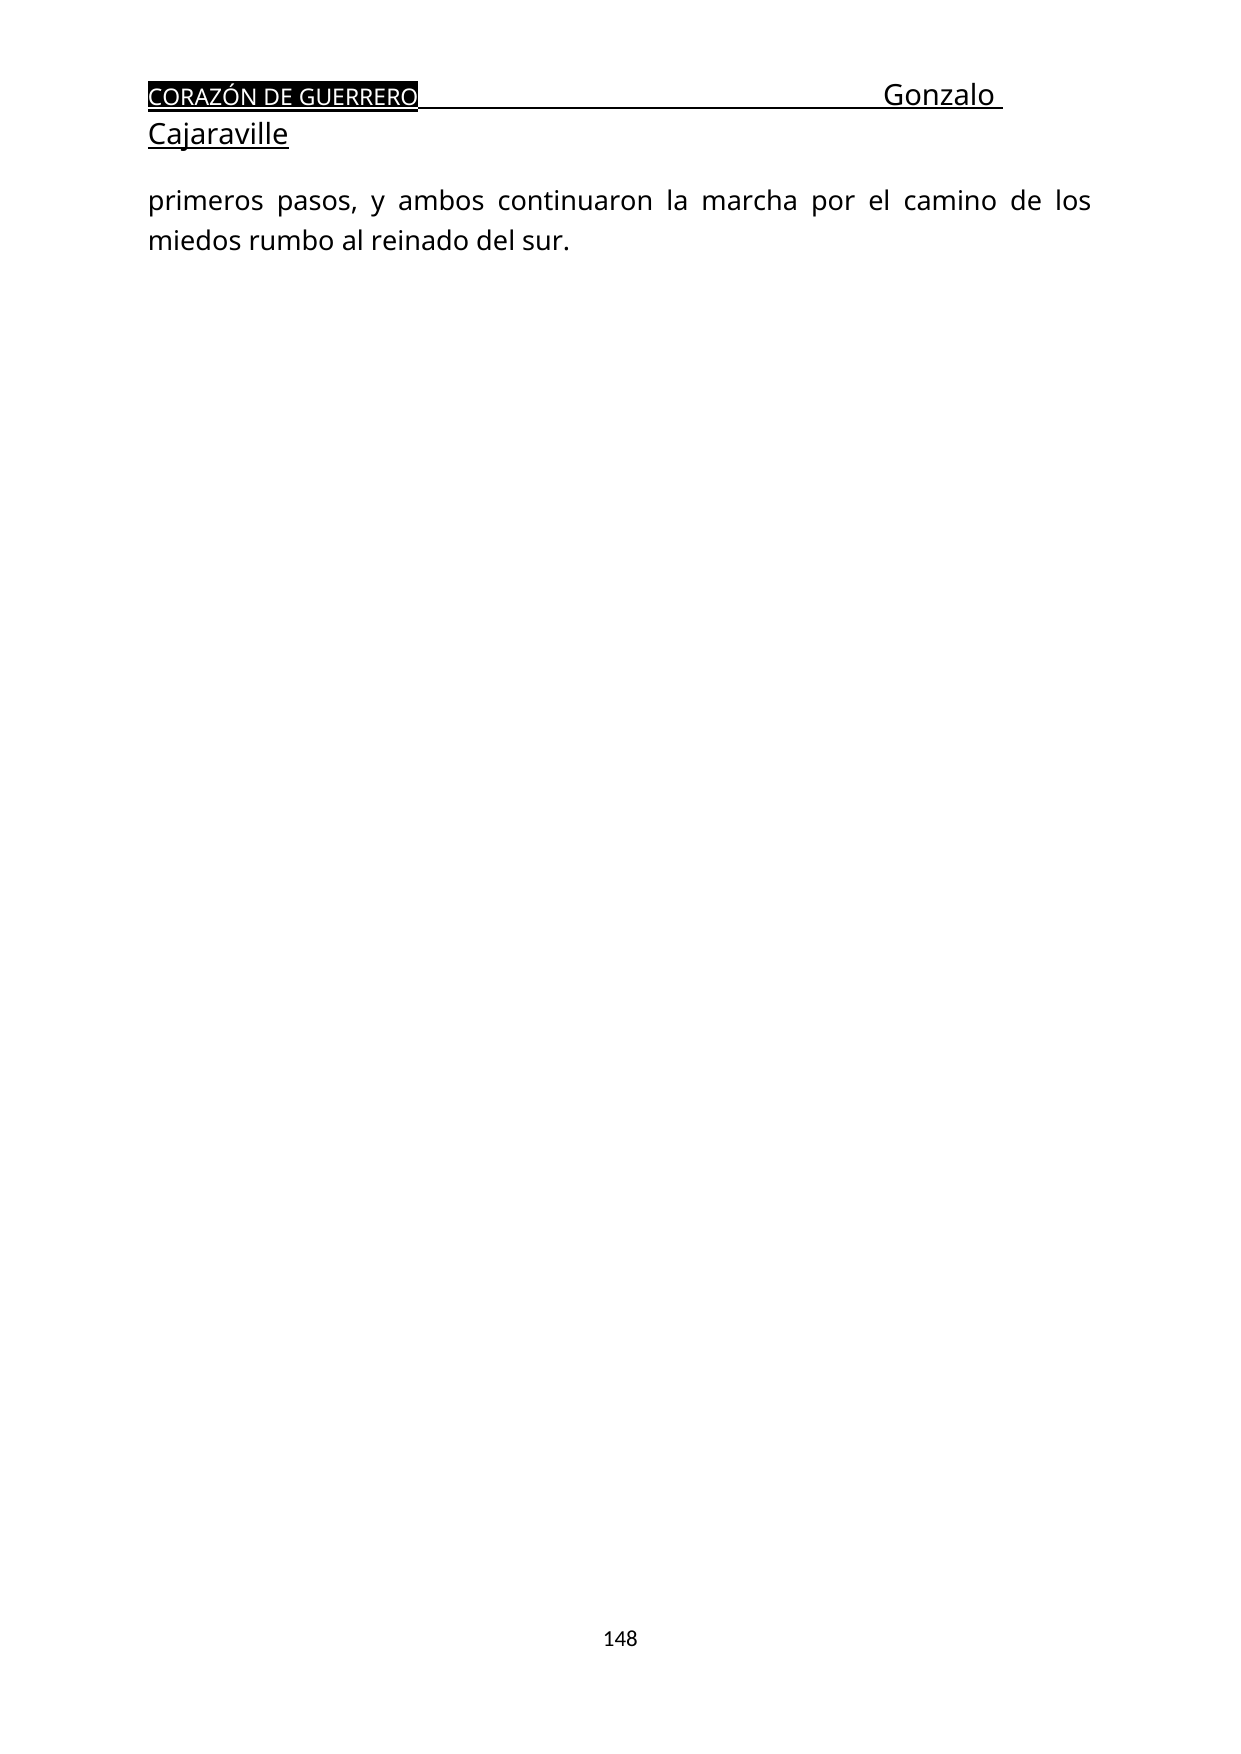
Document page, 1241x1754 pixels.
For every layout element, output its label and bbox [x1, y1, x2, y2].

text [148, 181, 1092, 258]
